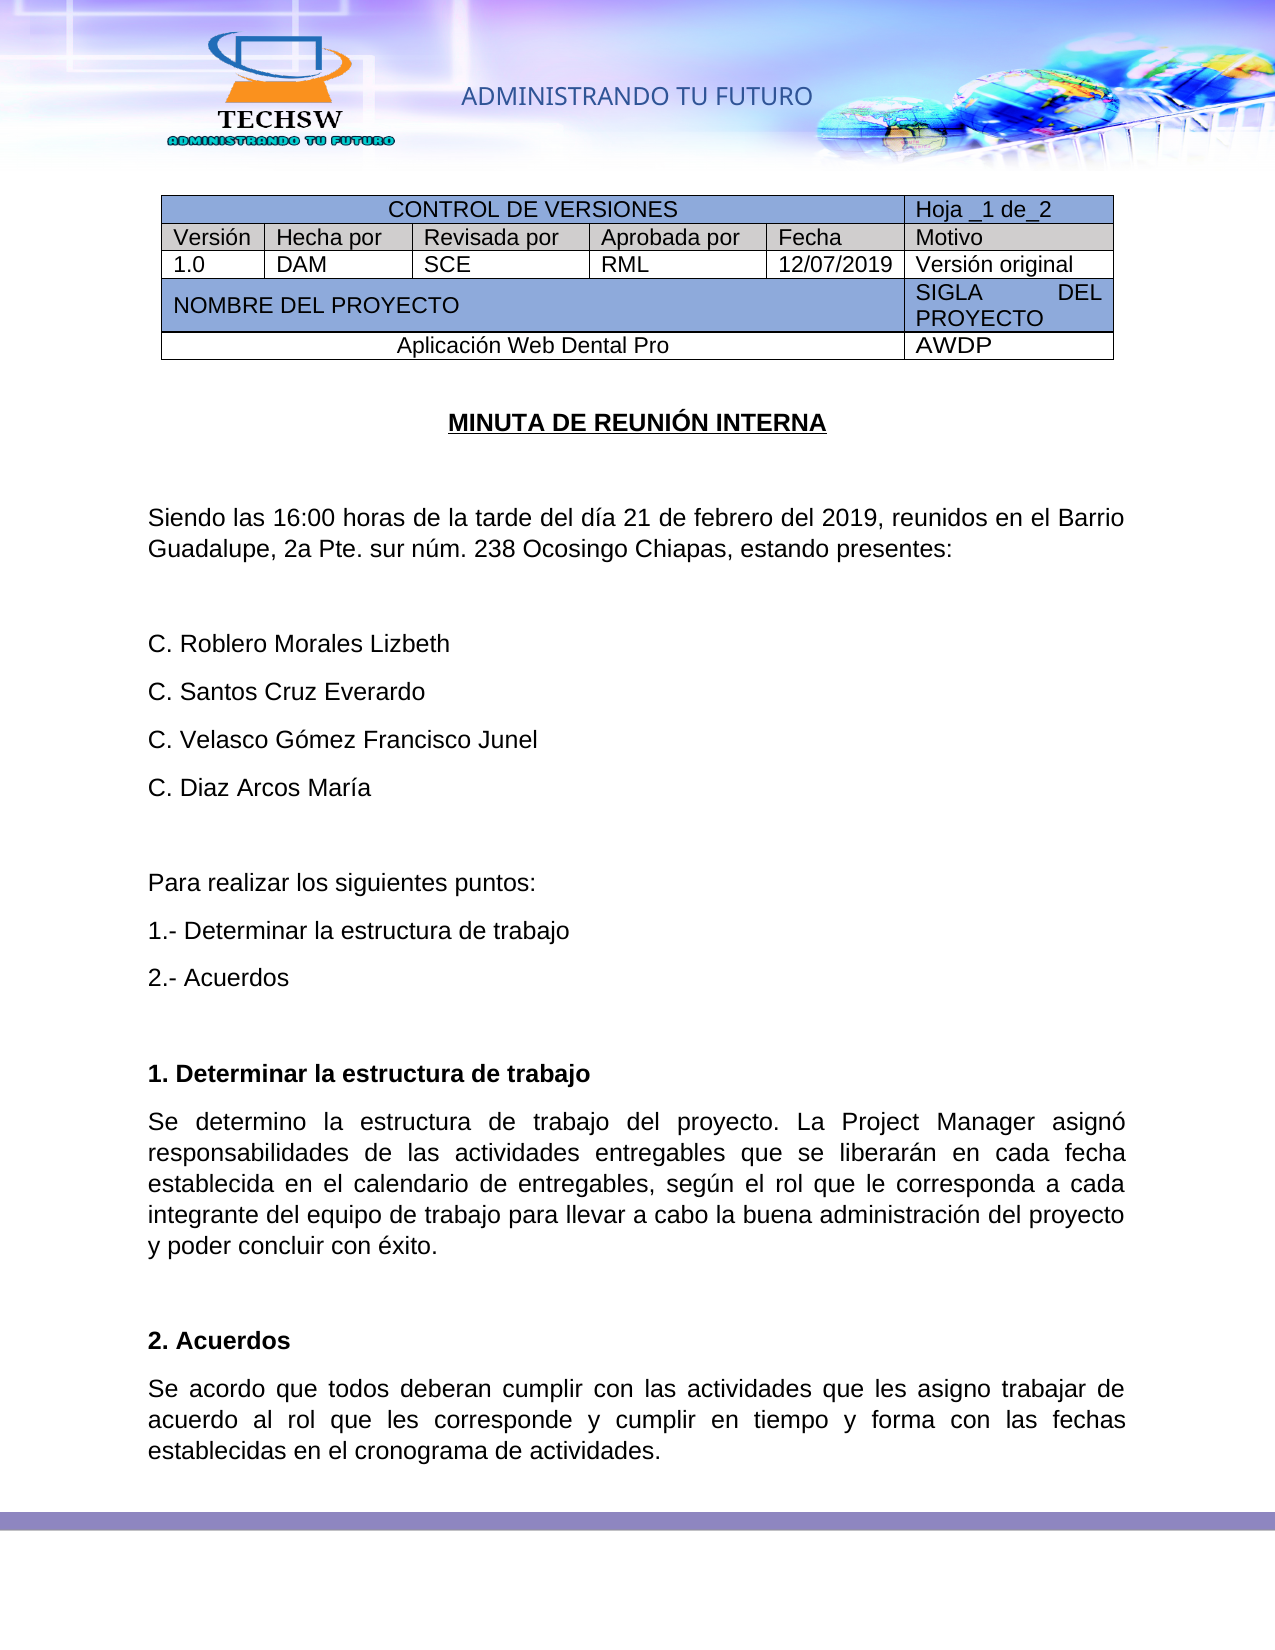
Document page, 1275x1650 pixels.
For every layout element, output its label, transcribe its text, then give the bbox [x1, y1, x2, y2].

table_cell DAM [265, 251, 412, 278]
text 1.- Determinar la estructura de trabajo [148, 916, 1127, 944]
table_cell Aplicación Web Dental Pro [162, 333, 904, 359]
text C. Roblero Morales Lizbeth [148, 629, 1127, 658]
table_cell Fecha [767, 224, 904, 250]
table_cell SIGLA DEL PROYECTO [905, 279, 1113, 331]
text Siendo las 16:00 horas de la tarde del día 21 de febrero del 2019, reunidos en el Barrio Guadalupe, 2a Pte. sur núm. 238 Ocosingo Chiapas, estando presentes: [148, 503, 1127, 563]
text 1. Determinar la estructura de trabajo [148, 1059, 1127, 1087]
picture [0, 1512, 1275, 1533]
table_cell AWDP [905, 333, 1113, 359]
table_cell SCE [413, 251, 589, 278]
text Se determino la estructura de trabajo del proyecto. La Project Manager asignó responsabilidades de las actividades entregables que se liberarán en cada fecha establecida en el calendario de entregables, según el rol que le corresponda a cada integrante del equipo de trabajo para llevar a cabo la buena administración del proyecto y poder concluir con éxito. [148, 1106, 1127, 1259]
text MINUTA DE REUNIÓN INTERNA [148, 407, 1127, 436]
table_cell Aprobada por [590, 224, 766, 250]
text 2. Acuerdos [148, 1326, 1127, 1355]
table_cell Versión [162, 224, 264, 250]
table_header CONTROL DE VERSIONES [162, 196, 904, 223]
picture [0, 0, 1275, 171]
text Se acordo que todos deberan cumplir con las actividades que les asigno trabajar de acuerdo al rol que les corresponde y cumplir en tiempo y forma con las fechas establecidas en el cronograma de actividades. [148, 1374, 1127, 1464]
table_cell Versión original [905, 251, 1113, 278]
text C. Santos Cruz Everardo [148, 677, 1127, 706]
table_cell NOMBRE DEL PROYECTO [162, 279, 904, 331]
table_cell 12/07/2019 [767, 251, 904, 278]
text C. Diaz Arcos María [148, 772, 1127, 801]
text Para realizar los siguientes puntos: [148, 868, 1127, 897]
text C. Velasco Gómez Francisco Junel [148, 725, 1127, 753]
table_header Hoja _1 de_2 [905, 196, 1113, 223]
table_cell Motivo [905, 224, 1113, 250]
text 2.- Acuerdos [148, 963, 1127, 992]
table_cell Hecha por [265, 224, 412, 250]
table_cell RML [590, 251, 766, 278]
table_cell Revisada por [413, 224, 589, 250]
table_cell 1.0 [162, 251, 264, 278]
